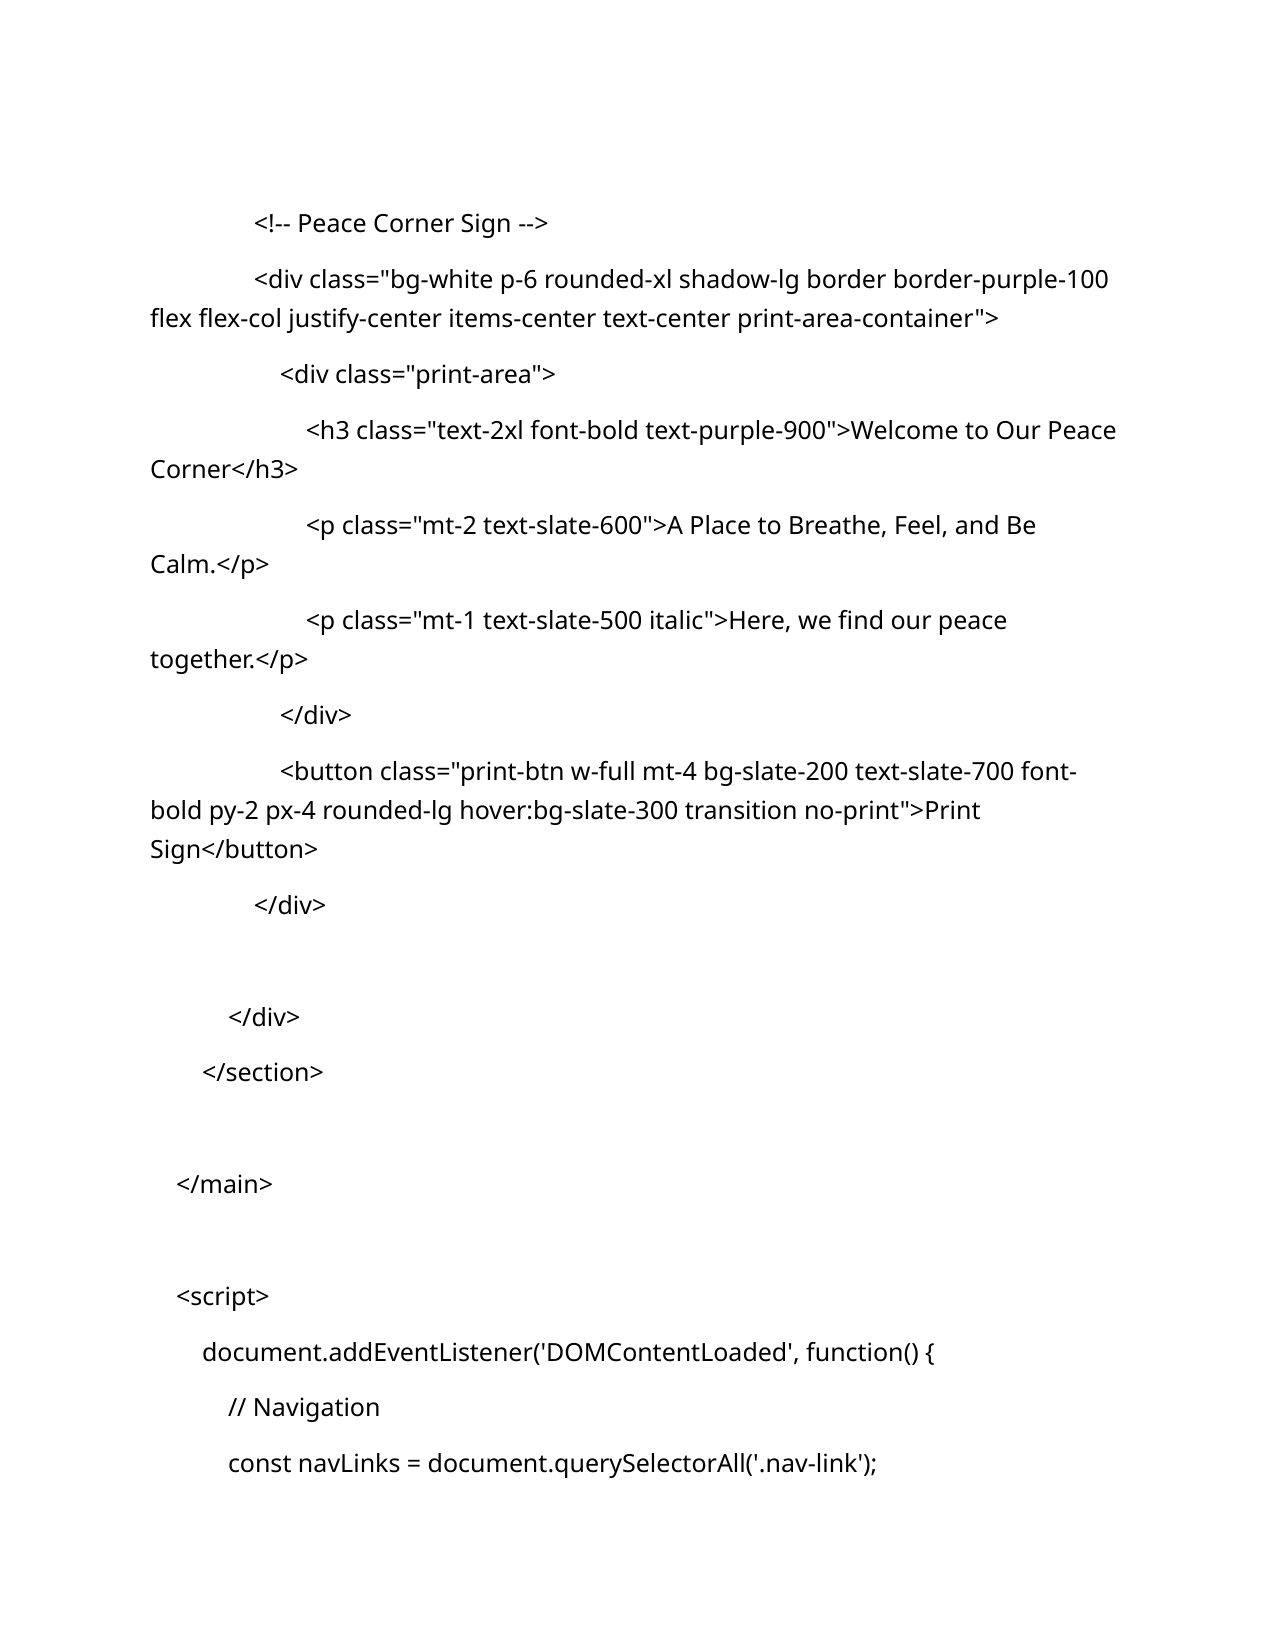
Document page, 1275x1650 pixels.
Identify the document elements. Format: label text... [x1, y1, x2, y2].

text const navLinks = document.querySelectorAll('.nav-link'); [150, 1446, 1125, 1480]
text <div class="bg-white p-6 rounded-xl shadow-lg border border-purple-100 flex flex-col justify-center items-center text-center print-area-container"> [150, 262, 1125, 335]
text </div> [150, 887, 1125, 922]
text <!-- Peace Corner Sign --> [150, 206, 1125, 240]
text </main> [150, 1167, 1125, 1201]
text </div> [150, 697, 1125, 732]
text <h3 class="text-2xl font-bold text-purple-900">Welcome to Our Peace Corner</h3> [150, 412, 1125, 486]
text </div> [150, 999, 1125, 1033]
text document.addEventListener('DOMContentLoaded', function() { [150, 1334, 1125, 1368]
text <p class="mt-1 text-slate-500 italic">Here, we find our peace together.</p> [150, 602, 1125, 676]
text <p class="mt-2 text-slate-600">A Place to Breathe, Feel, and Be Calm.</p> [150, 507, 1125, 581]
text </section> [150, 1055, 1125, 1089]
text <script> [150, 1278, 1125, 1312]
text <div class="print-area"> [150, 357, 1125, 391]
text // Navigation [150, 1390, 1125, 1424]
text <button class="print-btn w-full mt-4 bg-slate-200 text-slate-700 font-bold py-2 px-4 rounded-lg hover:bg-slate-300 transition no-print">Print Sign</button> [150, 753, 1125, 866]
